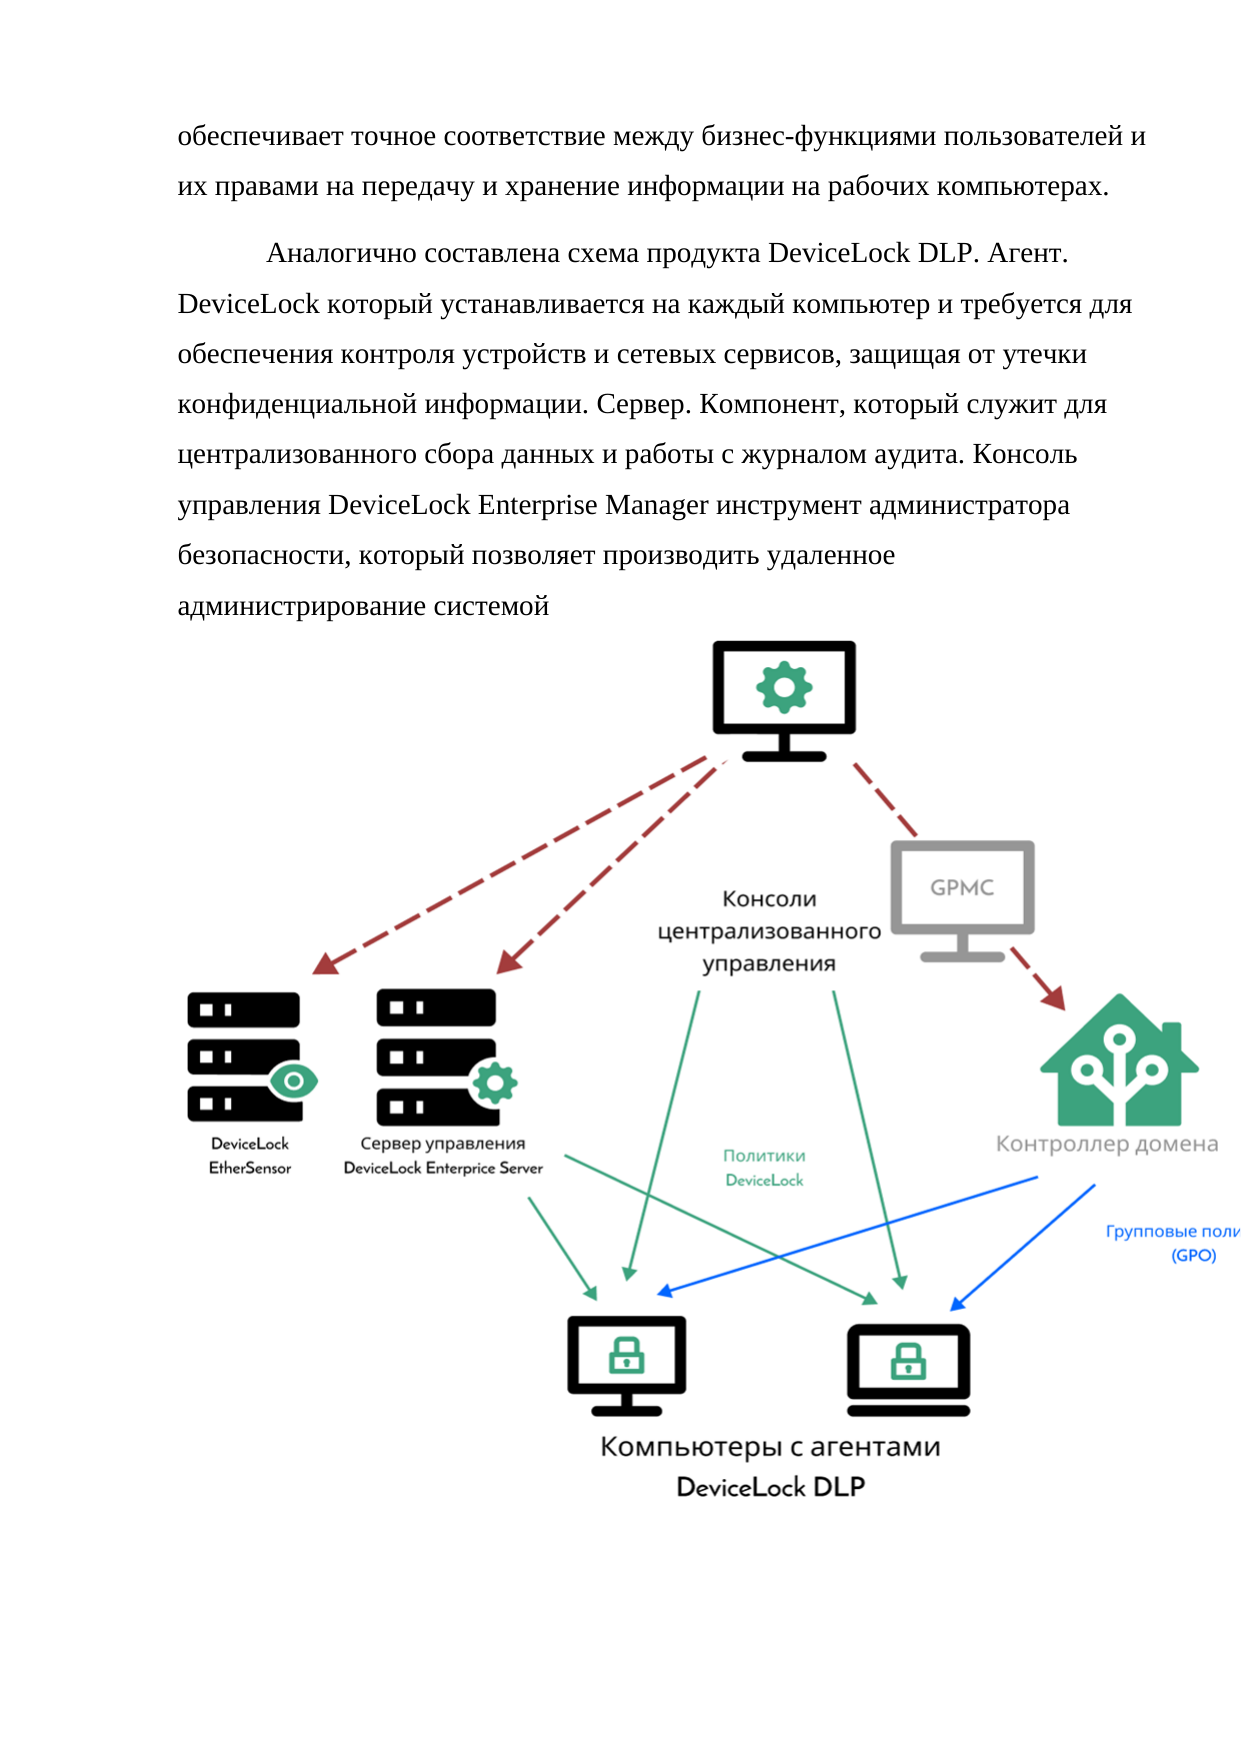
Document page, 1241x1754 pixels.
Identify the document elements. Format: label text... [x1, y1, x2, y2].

picture [177, 638, 1241, 1501]
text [177, 118, 1152, 202]
text Аналогично составлена схема продукта DeviceLock DLP. Агент. DeviceLock который устанавливается на каждый компьютер и требуется для обеспечения контроля устройств и сетевых сервисов, защищая от утечки конфиденциальной информации. Сервер. Компонент, который служит для централизованного сбора данных и работы с журналом аудита. Консоль управления DeviceLock Enterprise Manager инструмент администратора безопасности, который позволяет производить удаленное администрирование системой [177, 235, 1152, 638]
